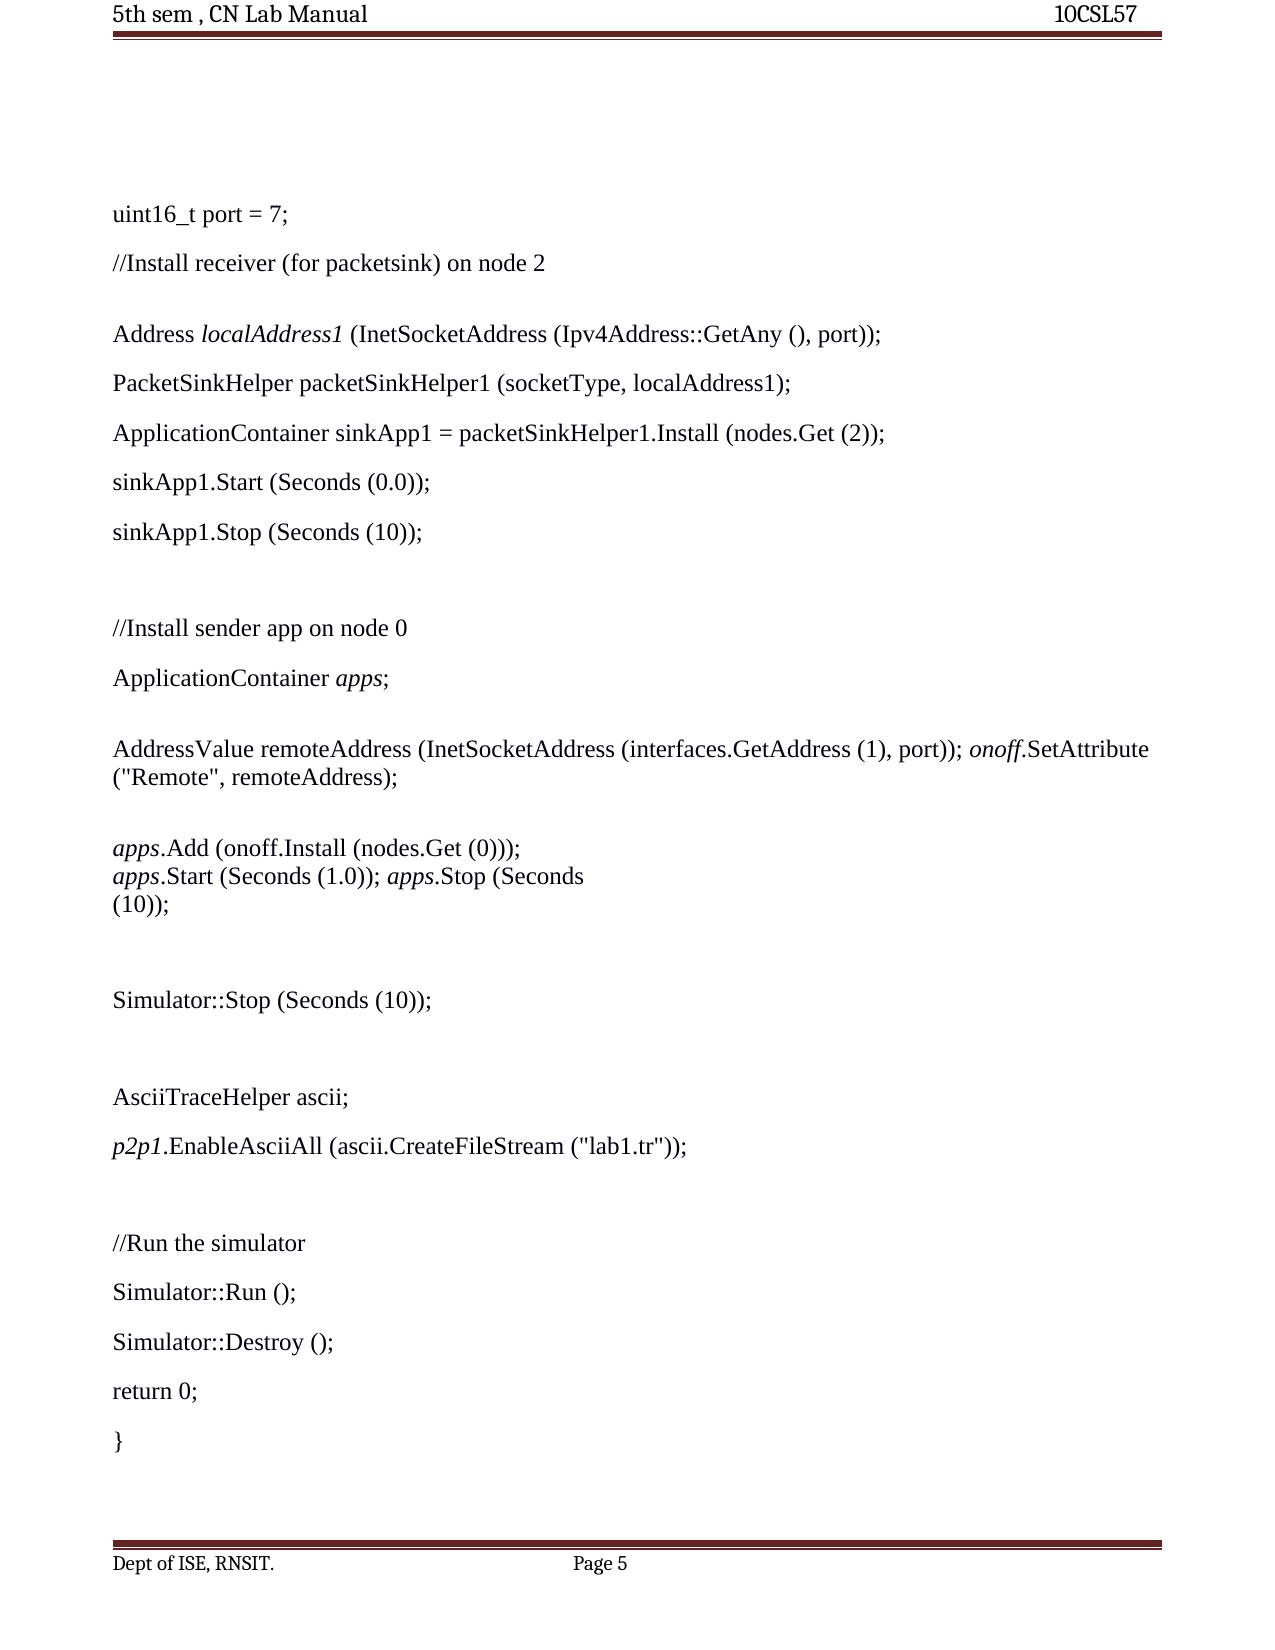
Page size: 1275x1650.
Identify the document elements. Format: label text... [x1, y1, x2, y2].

text ApplicationContainer apps; [112, 663, 1162, 692]
text } [112, 1426, 1162, 1455]
text p2p1.EnableAsciiAll (ascii.CreateFileStream ("lab1.tr")); [112, 1131, 1162, 1160]
text AsciiTraceHelper ascii; [112, 1082, 1162, 1110]
text apps.Add (onoff.Install (nodes.Get (0))); apps.Start (Seconds (1.0)); apps.Stop (Seconds (10)); [112, 835, 612, 918]
text //Install sender app on node 0 [112, 613, 1162, 642]
text uint16_t port = 7; [112, 199, 1162, 227]
text Simulator::Run (); [112, 1277, 1162, 1306]
text PacketSinkHelper packetSinkHelper1 (socketType, localAddress1); [112, 368, 1162, 397]
text return 0; [112, 1376, 1162, 1405]
text //Install receiver (for packetsink) on node 2 [112, 248, 1162, 277]
text Address localAddress1 (InetSocketAddress (Ipv4Address::GetAny (), port)); [112, 319, 1162, 348]
text sinkApp1.Stop (Seconds (10)); [112, 517, 1162, 546]
text Simulator::Destroy (); [112, 1327, 1162, 1356]
text AddressValue remoteAddress (InetSocketAddress (interfaces.GetAddress (1), port)); onoff.SetAttribute ("Remote", remoteAddress); [112, 736, 1162, 791]
text Simulator::Stop (Seconds (10)); [112, 985, 1162, 1014]
text sinkApp1.Start (Seconds (0.0)); [112, 467, 1162, 496]
text ApplicationContainer sinkApp1 = packetSinkHelper1.Install (nodes.Get (2)); [112, 418, 1162, 446]
text //Run the simulator [112, 1228, 1162, 1256]
